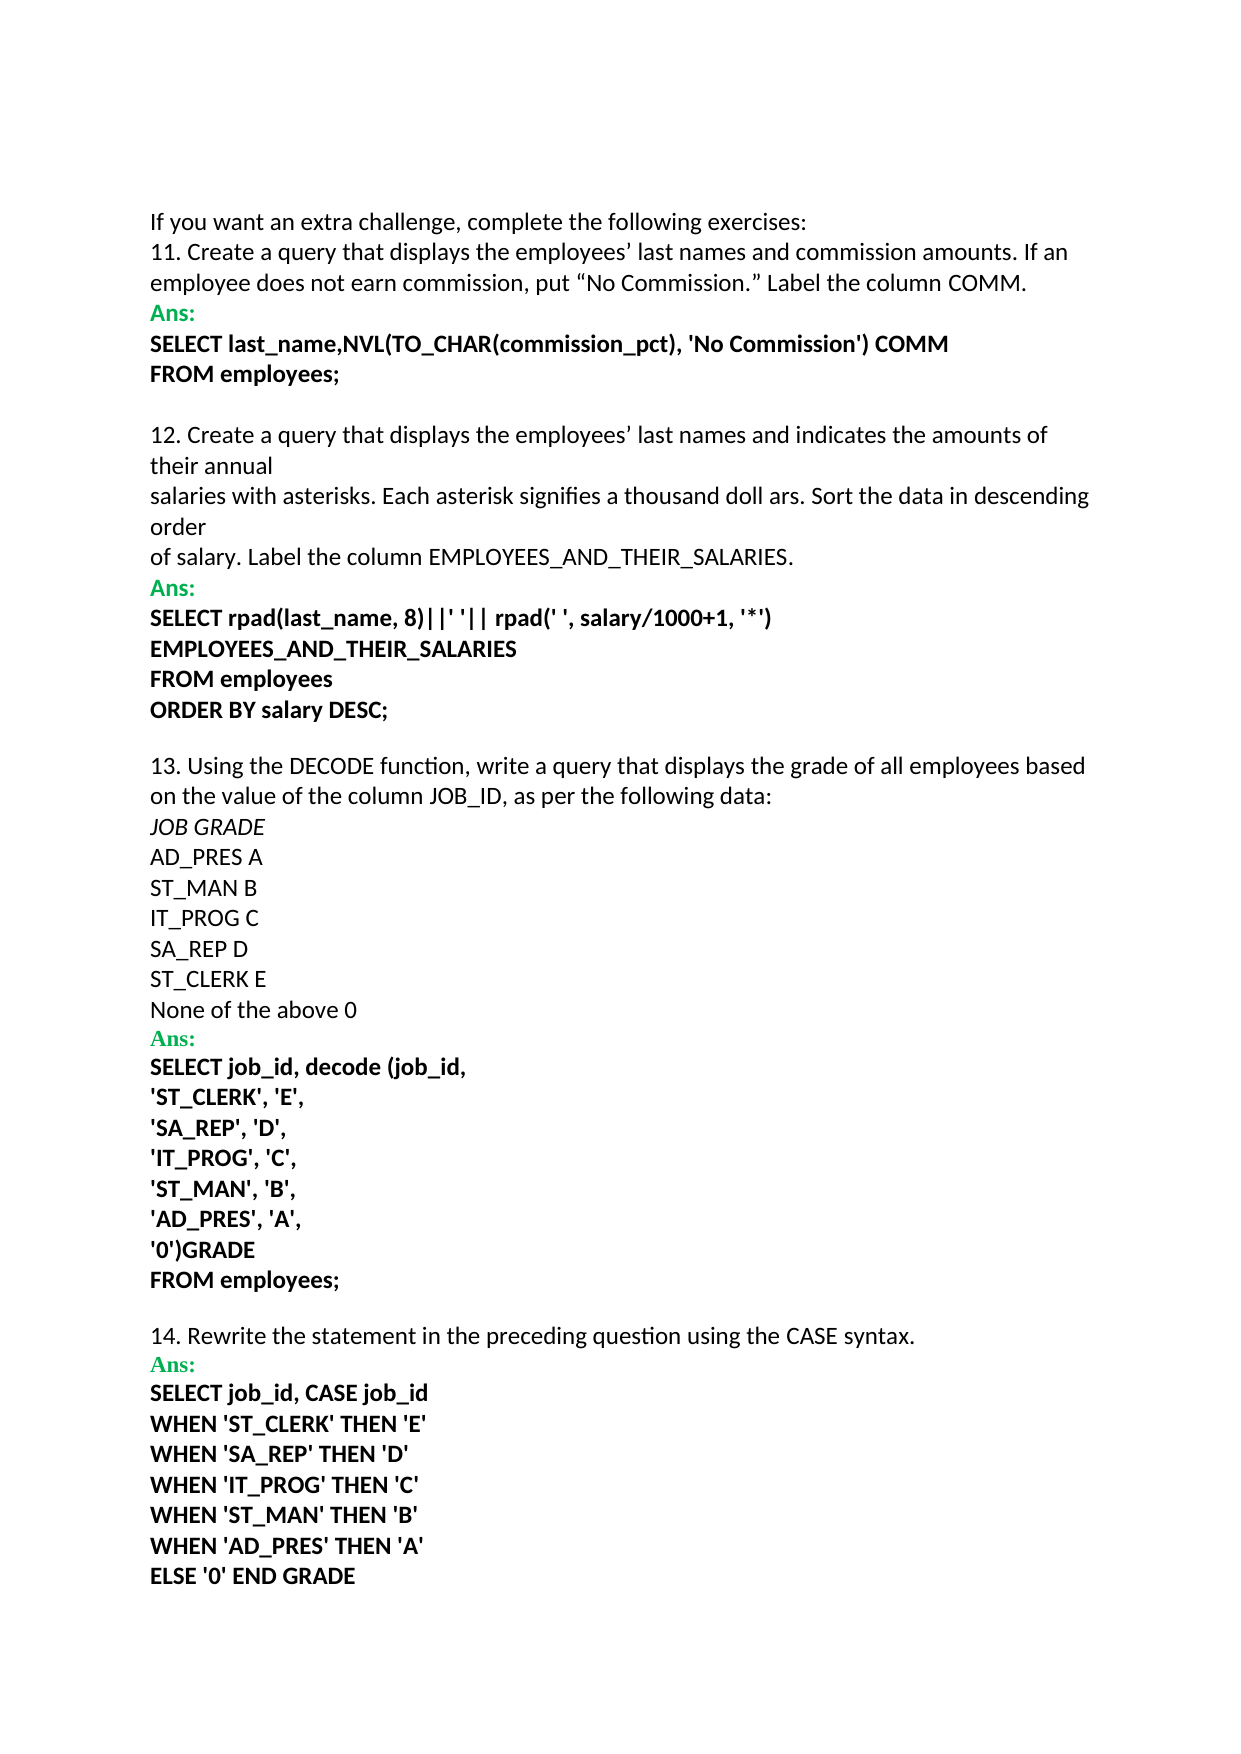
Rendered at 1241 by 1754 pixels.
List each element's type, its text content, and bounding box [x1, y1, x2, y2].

text ELSE '0' END GRADE [150, 1561, 1090, 1591]
text FROM employees; [150, 358, 1090, 389]
text SELECT job_id, decode (job_id, [150, 1051, 1090, 1082]
text 'IT_PROG', 'C', [150, 1143, 1090, 1173]
text WHEN 'IT_PROG' THEN 'C' [150, 1469, 1090, 1499]
text '0')GRADE [150, 1234, 1090, 1265]
text SA_REP D [150, 933, 1090, 964]
text ST_MAN B [150, 872, 1090, 903]
text ST_CLERK E [150, 964, 1090, 994]
text None of the above 0 [150, 994, 1090, 1025]
text Ans: [150, 1351, 1090, 1377]
text IT_PROG C [150, 903, 1090, 933]
text FROM employees [150, 664, 1090, 694]
text 13. Using the DECODE function, write a query that displays the grade of all employees based on the value of the column JOB_ID, as per the following data: [150, 750, 1090, 811]
text JOB GRADE [150, 811, 1090, 842]
text WHEN 'SA_REP' THEN 'D' [150, 1438, 1090, 1469]
text 'ST_CLERK', 'E', [150, 1082, 1090, 1112]
text EMPLOYEES_AND_THEIR_SALARIES [150, 633, 1090, 664]
text 12. Create a query that displays the employees’ last names and indicates the amounts of their annual [150, 419, 1090, 481]
text WHEN 'ST_MAN' THEN 'B' [150, 1499, 1090, 1530]
text 14. Rewrite the statement in the preceding question using the CASE syntax. [150, 1321, 1090, 1351]
text of salary. Label the column EMPLOYEES_AND_THEIR_SALARIES. [150, 542, 1090, 572]
text If you want an extra challenge, complete the following exercises: [150, 206, 1090, 236]
text FROM employees; [150, 1265, 1090, 1295]
text Ans: [150, 572, 1090, 603]
text 'ST_MAN', 'B', [150, 1173, 1090, 1204]
text SELECT last_name,NVL(TO_CHAR(commission_pct), 'No Commission') COMM [150, 328, 1090, 358]
text WHEN 'AD_PRES' THEN 'A' [150, 1530, 1090, 1561]
text 'SA_REP', 'D', [150, 1112, 1090, 1143]
text AD_PRES A [150, 842, 1090, 872]
text ORDER BY salary DESC; [150, 694, 1090, 725]
text SELECT rpad(last_name, 8)||' '|| rpad(' ', salary/1000+1, '*') [150, 603, 1090, 633]
text Ans: [150, 297, 1090, 328]
text Ans: [150, 1025, 1090, 1051]
text WHEN 'ST_CLERK' THEN 'E' [150, 1408, 1090, 1438]
text 'AD_PRES', 'A', [150, 1204, 1090, 1234]
text 11. Create a query that displays the employees’ last names and commission amounts. If an employee does not earn commission, put “No Commission.” Label the column COMM. [150, 236, 1090, 297]
text SELECT job_id, CASE job_id [150, 1377, 1090, 1408]
text salaries with asterisks. Each asterisk signifies a thousand doll ars. Sort the data in descending order [150, 481, 1090, 542]
